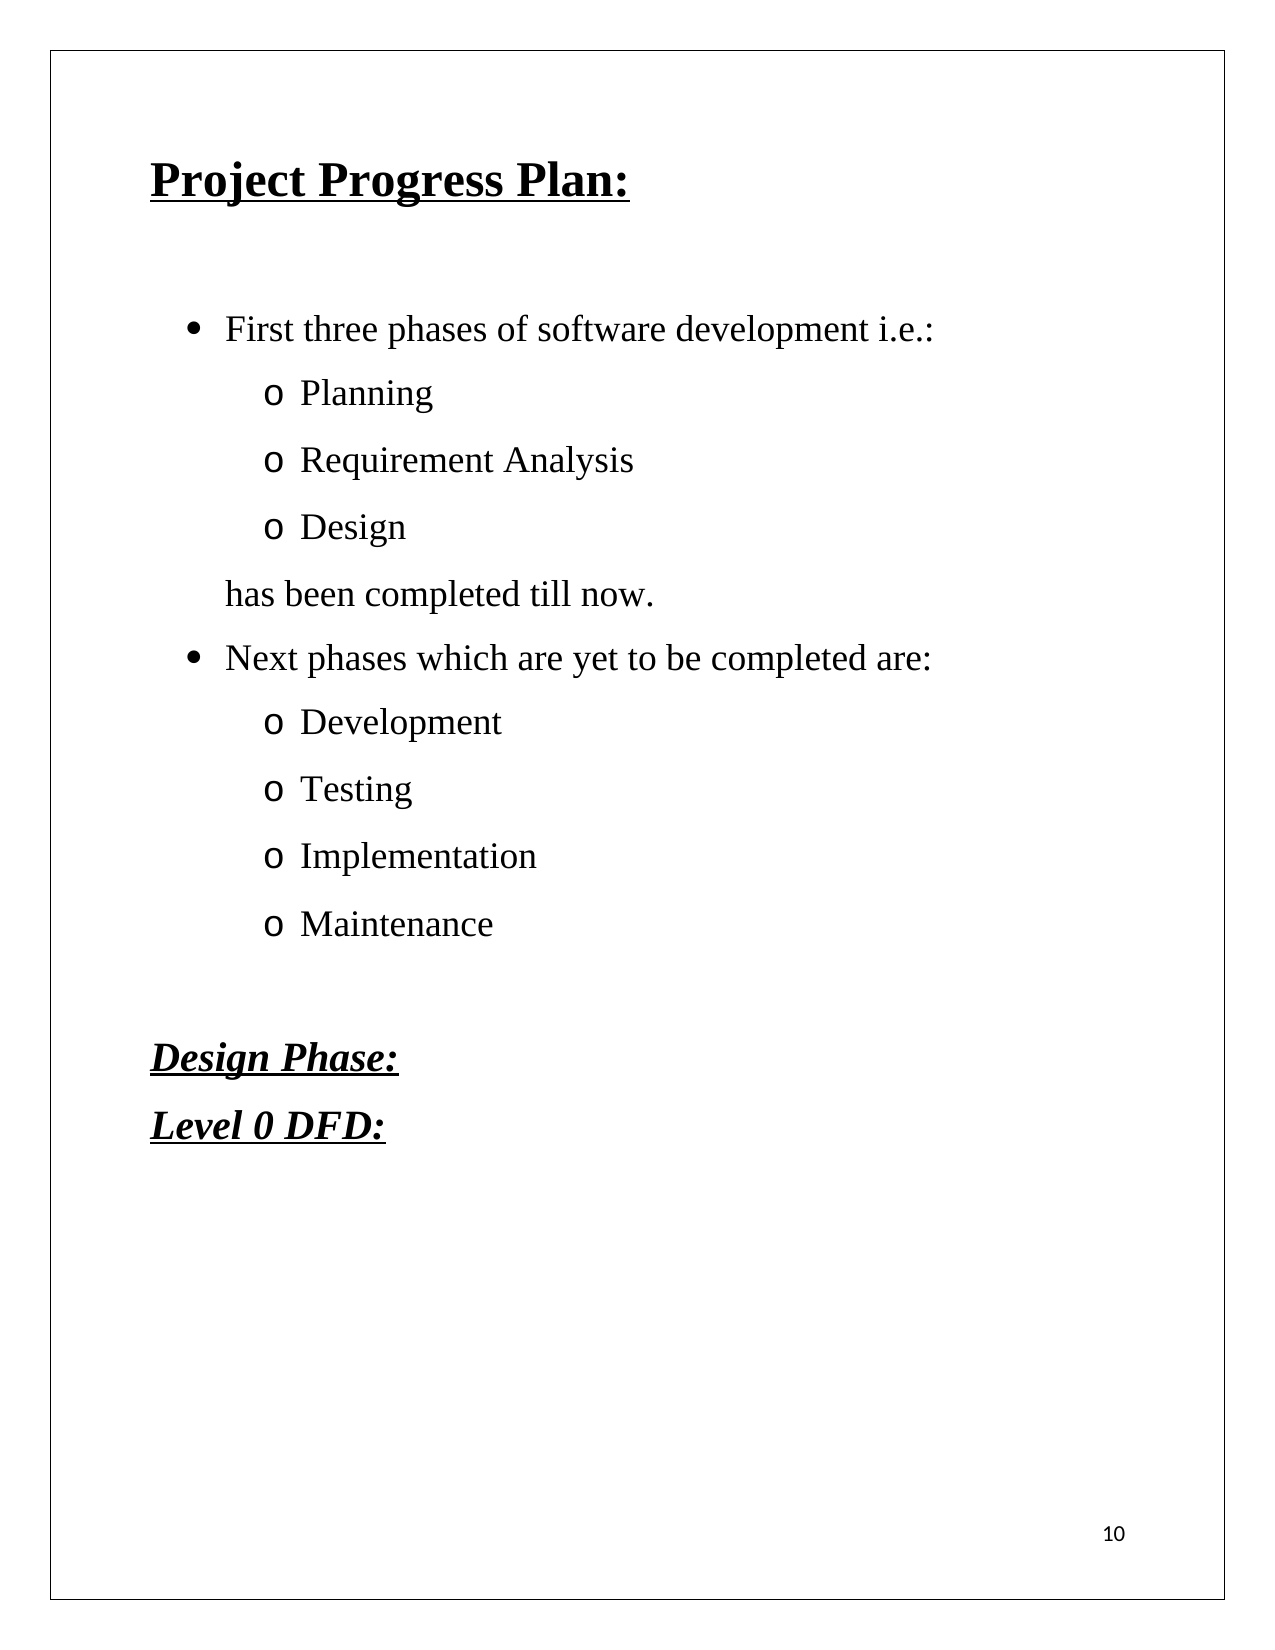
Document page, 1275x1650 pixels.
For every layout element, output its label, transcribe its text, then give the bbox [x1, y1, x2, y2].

list Implementation [262, 834, 1125, 880]
list Development [262, 700, 1125, 746]
list Maintenance [262, 901, 1125, 947]
text Level 0 DFD: [150, 1101, 1125, 1149]
text Project Progress Plan: [150, 150, 1125, 207]
list Requirement Analysis [262, 438, 1125, 484]
list has been completed till now. [225, 572, 1125, 615]
list First three phases of software development i.e.: [187, 307, 1125, 350]
text Design Phase: [150, 1032, 1125, 1080]
list Design [262, 505, 1125, 551]
list Testing [262, 767, 1125, 813]
list Planning [262, 371, 1125, 417]
list Next phases which are yet to be completed are: [187, 636, 1125, 679]
